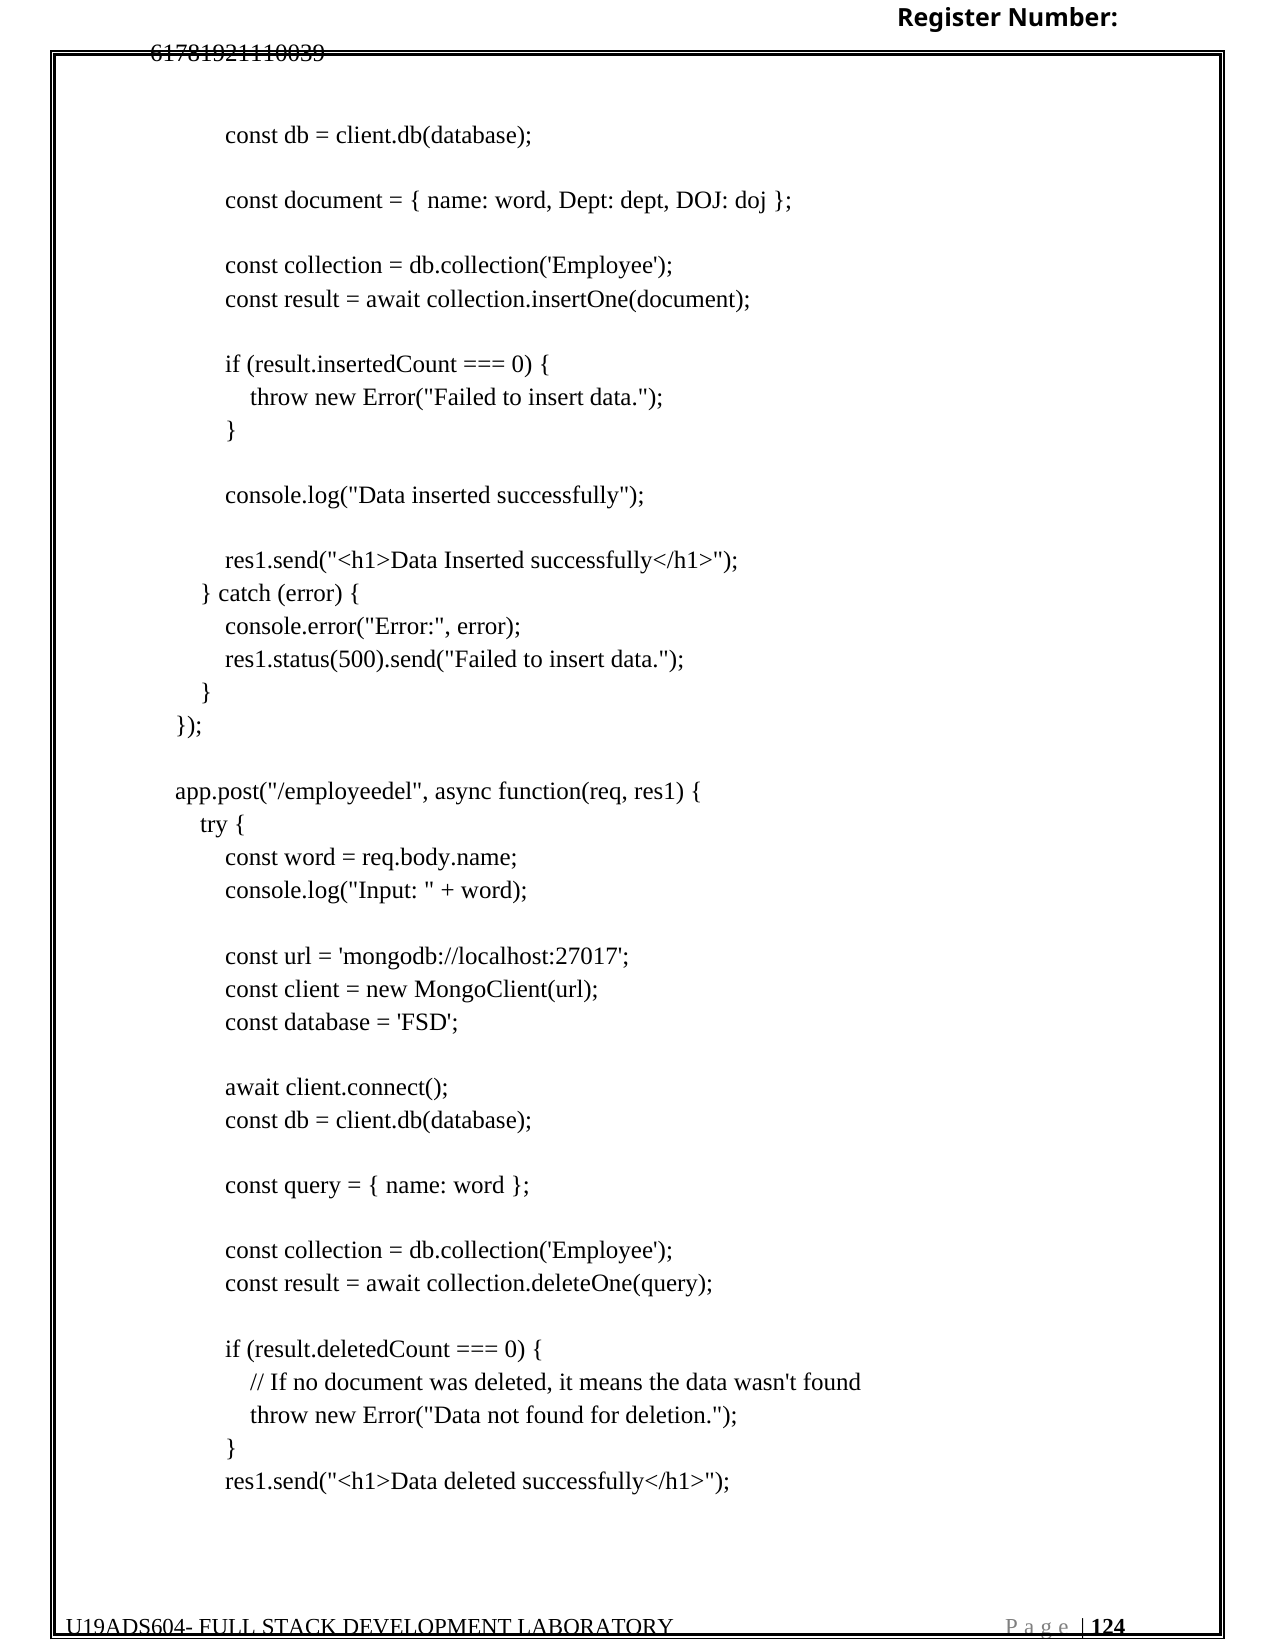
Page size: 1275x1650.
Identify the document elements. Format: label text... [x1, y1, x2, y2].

text // If no document was deleted, it means the data wasn't found [150, 1367, 1125, 1395]
text const collection = db.collection('Employee'); [150, 251, 1125, 279]
text if (result.deletedCount === 0) { [150, 1334, 1125, 1362]
text }); [150, 710, 1125, 739]
text if (result.insertedCount === 0) { [150, 349, 1125, 378]
text throw new Error("Failed to insert data."); [150, 382, 1125, 411]
text const collection = db.collection('Employee'); [150, 1235, 1125, 1264]
text console.log("Input: " + word); [150, 876, 1125, 904]
text const database = 'FSD'; [150, 1007, 1125, 1036]
text } [150, 1433, 1125, 1461]
text res1.send("<h1>Data deleted successfully</h1>"); [150, 1466, 1125, 1494]
text } [150, 415, 1125, 444]
text console.error("Error:", error); [150, 611, 1125, 640]
text } [150, 677, 1125, 706]
text const db = client.db(database); [150, 120, 1125, 149]
text throw new Error("Data not found for deletion."); [150, 1400, 1125, 1428]
text const word = req.body.name; [150, 842, 1125, 871]
text const client = new MongoClient(url); [150, 974, 1125, 1002]
text try { [150, 809, 1125, 838]
text console.log("Data inserted successfully"); [150, 480, 1125, 509]
text } catch (error) { [150, 578, 1125, 607]
text const result = await collection.deleteOne(query); [150, 1268, 1125, 1297]
text app.post("/employeedel", async function(req, res1) { [150, 776, 1125, 805]
text const query = { name: word }; [150, 1170, 1125, 1199]
text const url = 'mongodb://localhost:27017'; [150, 941, 1125, 969]
text const db = client.db(database); [150, 1105, 1125, 1134]
text res1.send("<h1>Data Inserted successfully</h1>"); [150, 545, 1125, 574]
text const result = await collection.insertOne(document); [150, 284, 1125, 312]
text await client.connect(); [150, 1072, 1125, 1101]
text res1.status(500).send("Failed to insert data."); [150, 644, 1125, 673]
text const document = { name: word, Dept: dept, DOJ: doj }; [150, 185, 1125, 214]
